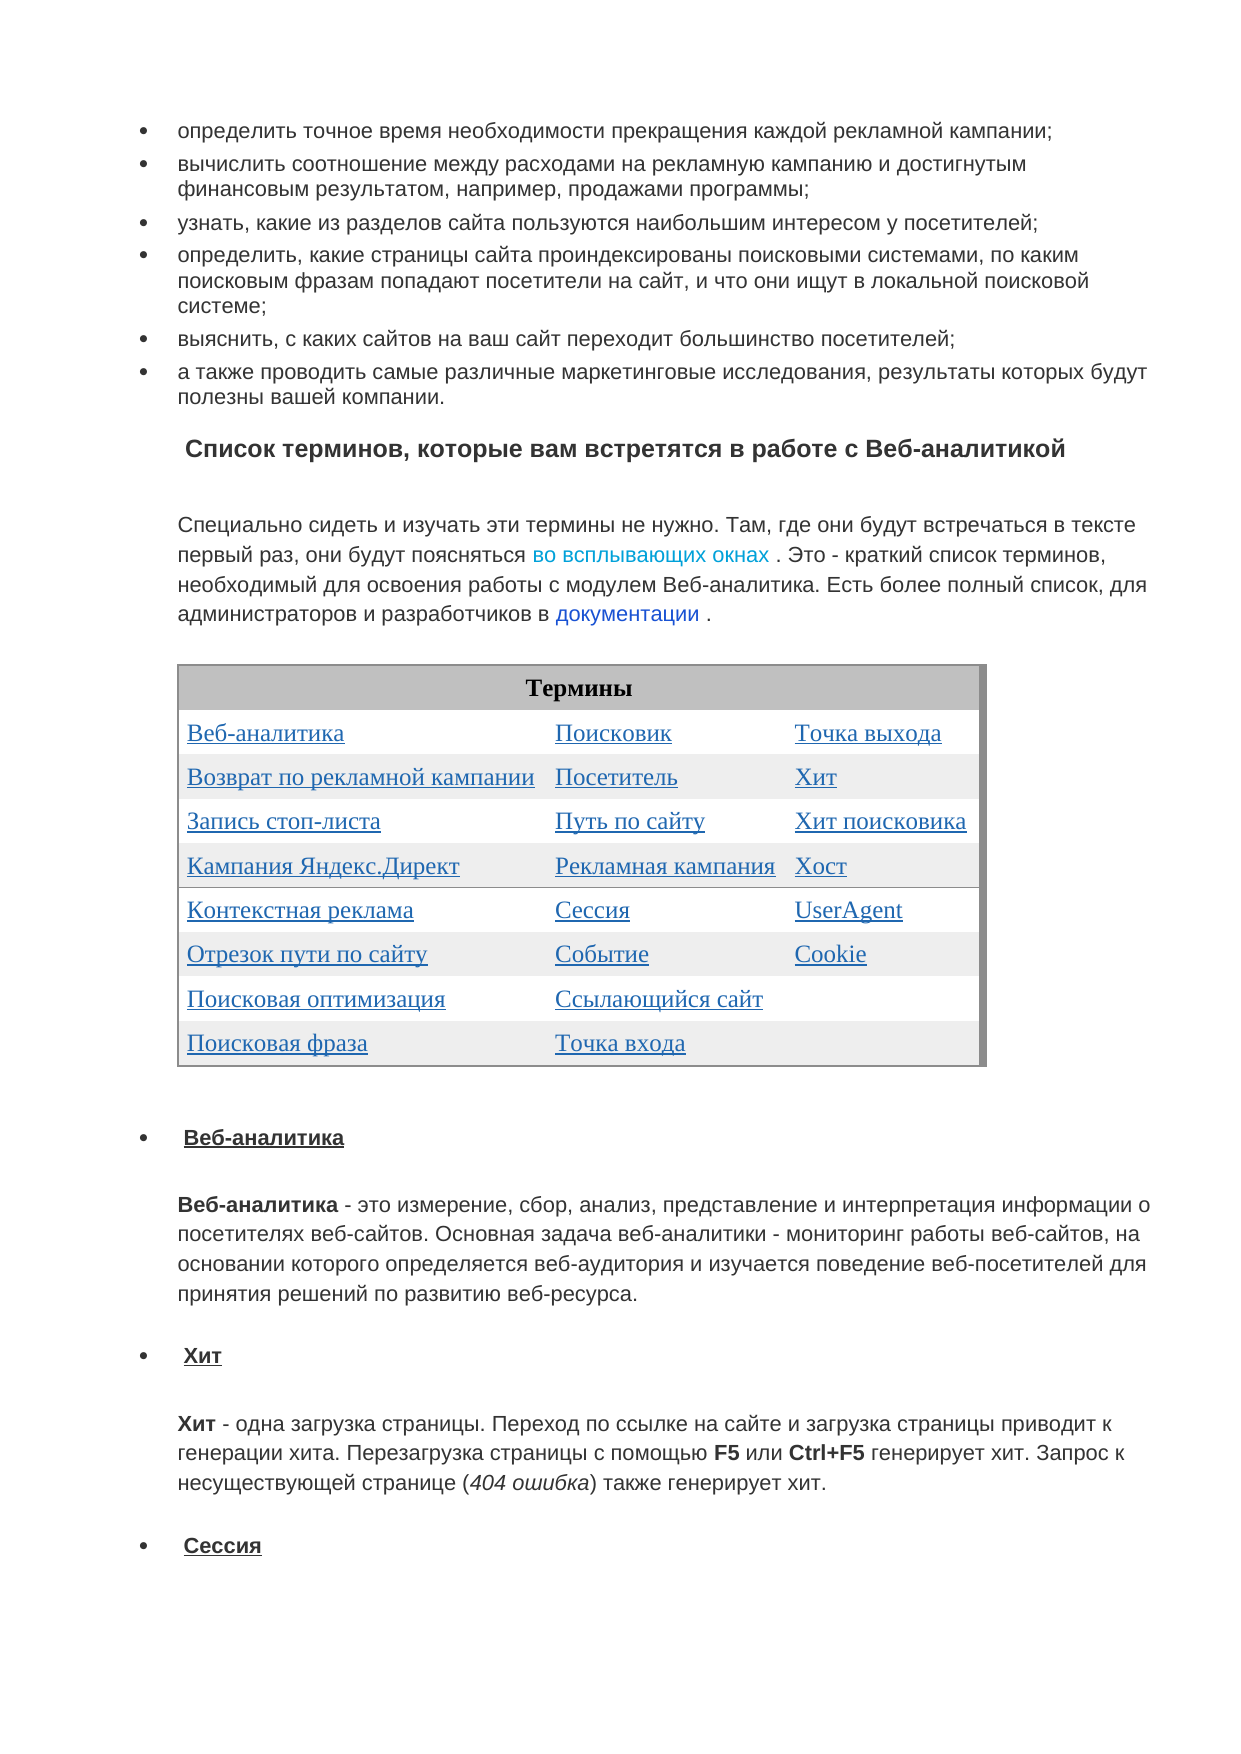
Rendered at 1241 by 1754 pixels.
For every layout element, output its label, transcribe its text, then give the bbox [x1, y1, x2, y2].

list а также проводить самые различные маркетинговые исследования, результаты которых будут полезны вашей компании. [140, 359, 1152, 409]
table_header [177, 664, 987, 1067]
list вычислить соотношение между расходами на рекламную кампанию и достигнутым финансовым результатом, например, продажами программы; [140, 151, 1152, 202]
table_header Список терминов, которые вам встретятся в работе с Веб-аналитикой [177, 417, 1152, 470]
list Веб-аналитика [140, 1124, 1152, 1150]
text Хит - одна загрузка страницы. Переход по ссылке на сайте и загрузка страницы приводит к генерации хита. Перезагрузка страницы с помощью F5 или Ctrl+F5 генерирует хит. Запрос к несуществующей странице (404 ошибка) также генерирует хит. [177, 1406, 1152, 1495]
list определить, какие страницы сайта проиндексированы поисковыми системами, по каким поисковым фразам попадают посетители на сайт, и что они ищут в локальной поисковой системе; [140, 242, 1152, 318]
text Веб-аналитика - это измерение, сбор, анализ, представление и интерпретация информации о посетителях веб-сайтов. Основная задача веб-аналитики - мониторинг работы веб-сайтов, на основании которого определяется веб-аудитория и изучается поведение веб-посетителей для принятия решений по развитию веб-ресурса. [177, 1187, 1152, 1306]
list Сессия [140, 1533, 1152, 1558]
text Специально сидеть и изучать эти термины не нужно. Там, где они будут встречаться в тексте первый раз, они будут поясняться во всплывающих окнах . Это - краткий список терминов, необходимый для освоения работы с модулем Веб-аналитика. Есть более полный список, для администраторов и разработчиков в документации . [177, 508, 1152, 626]
list узнать, какие из разделов сайта пользуются наибольшим интересом у посетителей; [140, 209, 1152, 234]
list Хит [140, 1343, 1152, 1369]
list определить точное время необходимости прекращения каждой рекламной кампании; [140, 118, 1152, 143]
list выяснить, с каких сайтов на ваш сайт переходит большинство посетителей; [140, 326, 1152, 351]
